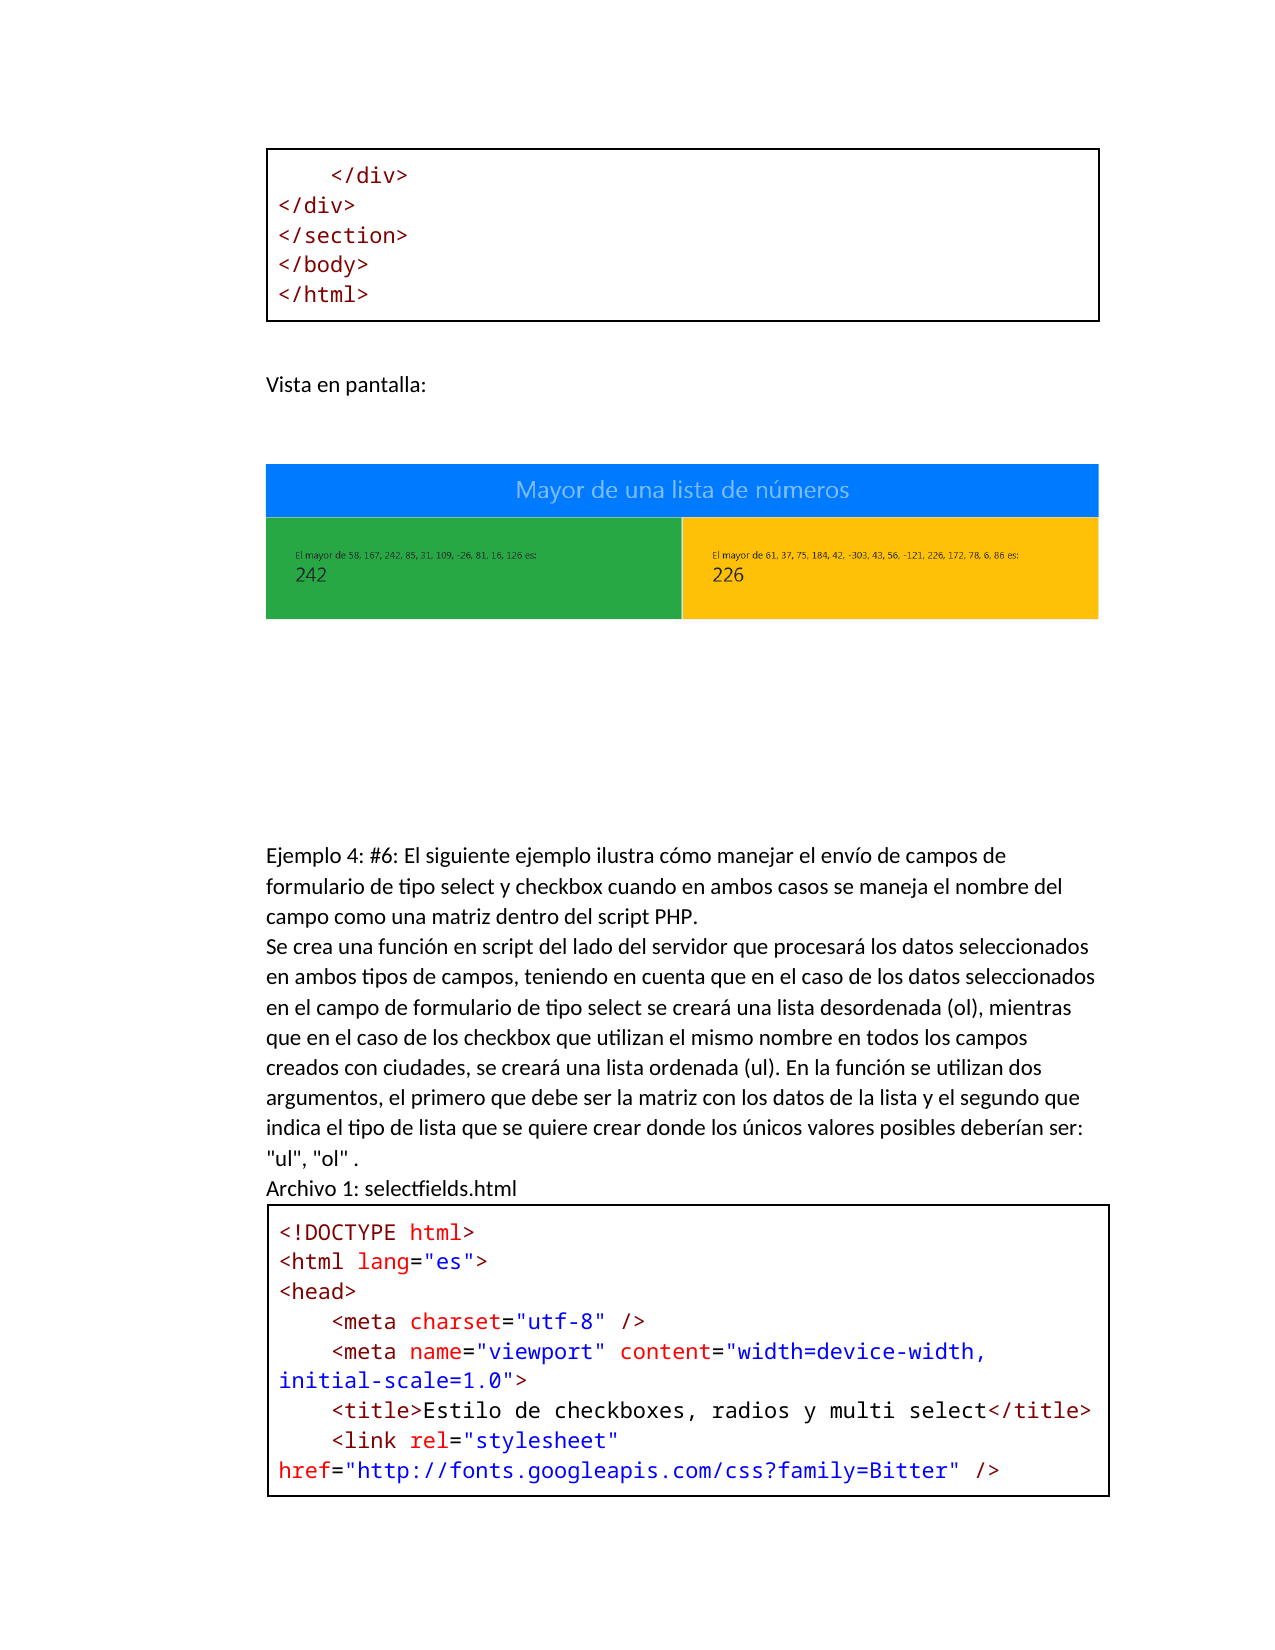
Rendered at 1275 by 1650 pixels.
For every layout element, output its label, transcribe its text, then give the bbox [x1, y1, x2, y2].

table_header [269, 1206, 1108, 1495]
text Se crea una función en script del lado del servidor que procesará los datos seleccionados en ambos tipos de campos, teniendo en cuenta que en el caso de los datos seleccionados en el campo de formulario de tipo select se creará una lista desordenada (ol), mientras que en el caso de los checkbox que utilizan el mismo nombre en todos los campos creados con ciudades, se creará una lista ordenada (ul). En la función se utilizan dos argumentos, el primero que debe ser la matriz con los datos de la lista y el segundo que indica el tipo de lista que se quiere crear donde los únicos valores posibles deberían ser: "ul", "ol" . [266, 932, 1098, 1172]
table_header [268, 150, 1098, 319]
picture [265, 464, 1099, 776]
text Ejemplo 4: #6: El siguiente ejemplo ilustra cómo manejar el envío de campos de formulario de tipo select y checkbox cuando en ambos casos se maneja el nombre del campo como una matriz dentro del script PHP. [266, 842, 1098, 930]
text Vista en pantalla: [266, 370, 1098, 398]
text Archivo 1: selectfields.html [266, 1174, 1098, 1202]
